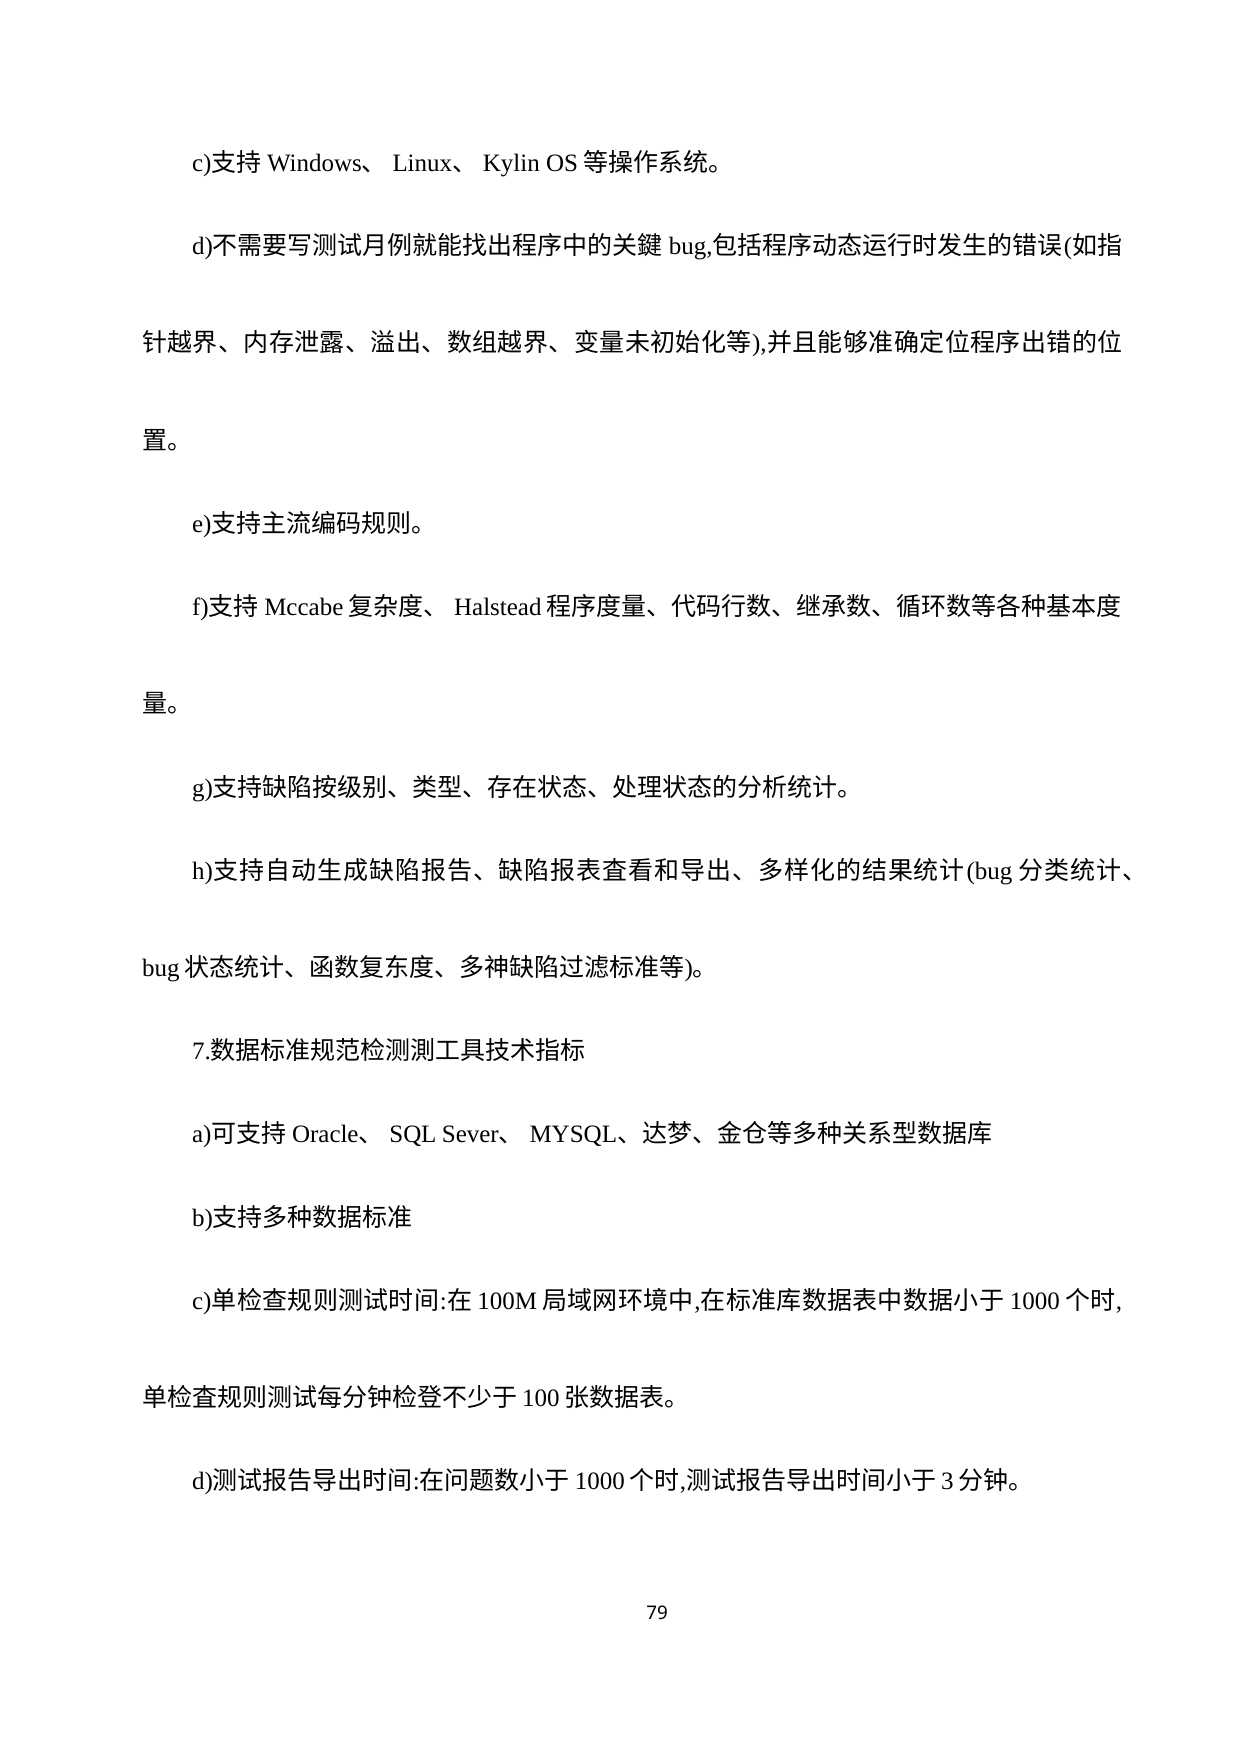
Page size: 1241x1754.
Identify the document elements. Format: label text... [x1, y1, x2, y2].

text f)支持 Mccabe复杂度、 Halstead程序度量、代码行数、继承数、循环数等各种基本度量。 [142, 572, 1122, 734]
text g)支持缺陷按级别、类型、存在状态、处理状态的分析统计。 [142, 753, 1122, 818]
text 7.数据标准规范检测測工具技术指标 [142, 1016, 1122, 1081]
text a)可支持 Oracle、 SQL Sever、 MYSQL、达梦、金仓等多种关系型数据库 [142, 1099, 1122, 1164]
text d)不需要写测试月例就能找出程序中的关鍵bug,包括程序动态运行时发生的错误(如指针越界、内存泄露、溢出、数组越界、变量未初始化等),并且能够准确定位程序出错的位置。 [142, 211, 1122, 471]
text b)支持多种数据标准 [142, 1183, 1122, 1248]
text c)单检查规则测试时间:在100M局域网环境中,在标准库数据表中数据小于1000个时,单检査规则测试每分钟检登不少于100张数据表。 [142, 1266, 1122, 1428]
text e)支持主流编码规则。 [142, 489, 1122, 554]
text h)支持自动生成缺陷报告、缺陷报表査看和导出、多样化的结果统计(bug分类统计、bug状态统计、函数复东度、多神缺陷过滤标准等)。 [142, 836, 1122, 998]
text c)支持 Windows、 Linux、 Kylin OS等操作系统。 [142, 128, 1122, 193]
text d)测试报告导出时间:在问题数小于1000个时,测试报告导出时间小于3分钟。 [142, 1446, 1122, 1511]
